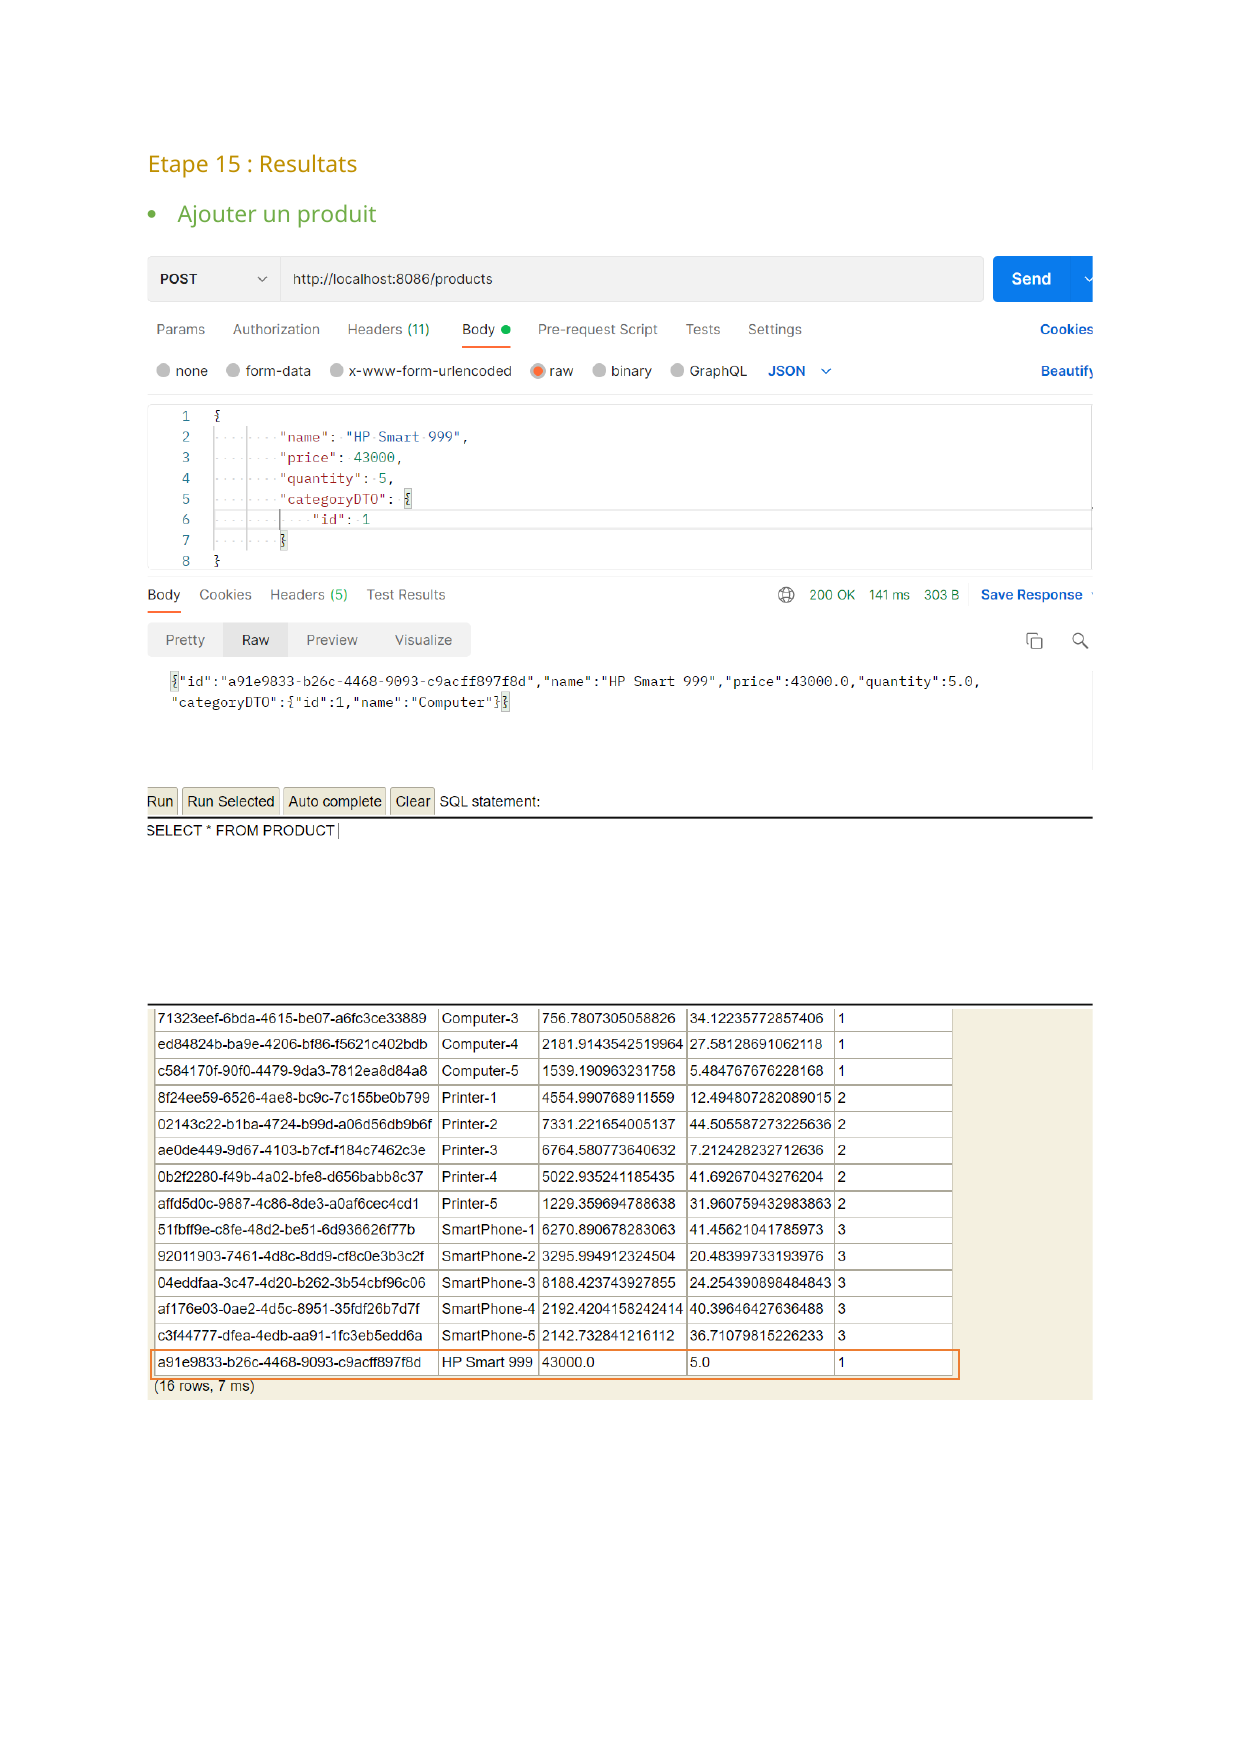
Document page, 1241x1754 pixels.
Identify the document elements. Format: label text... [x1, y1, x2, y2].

list Ajouter un produit [148, 198, 1093, 229]
text Etape 15 : Resultats [148, 148, 1093, 179]
picture [147, 248, 1093, 770]
picture [147, 785, 1093, 1400]
